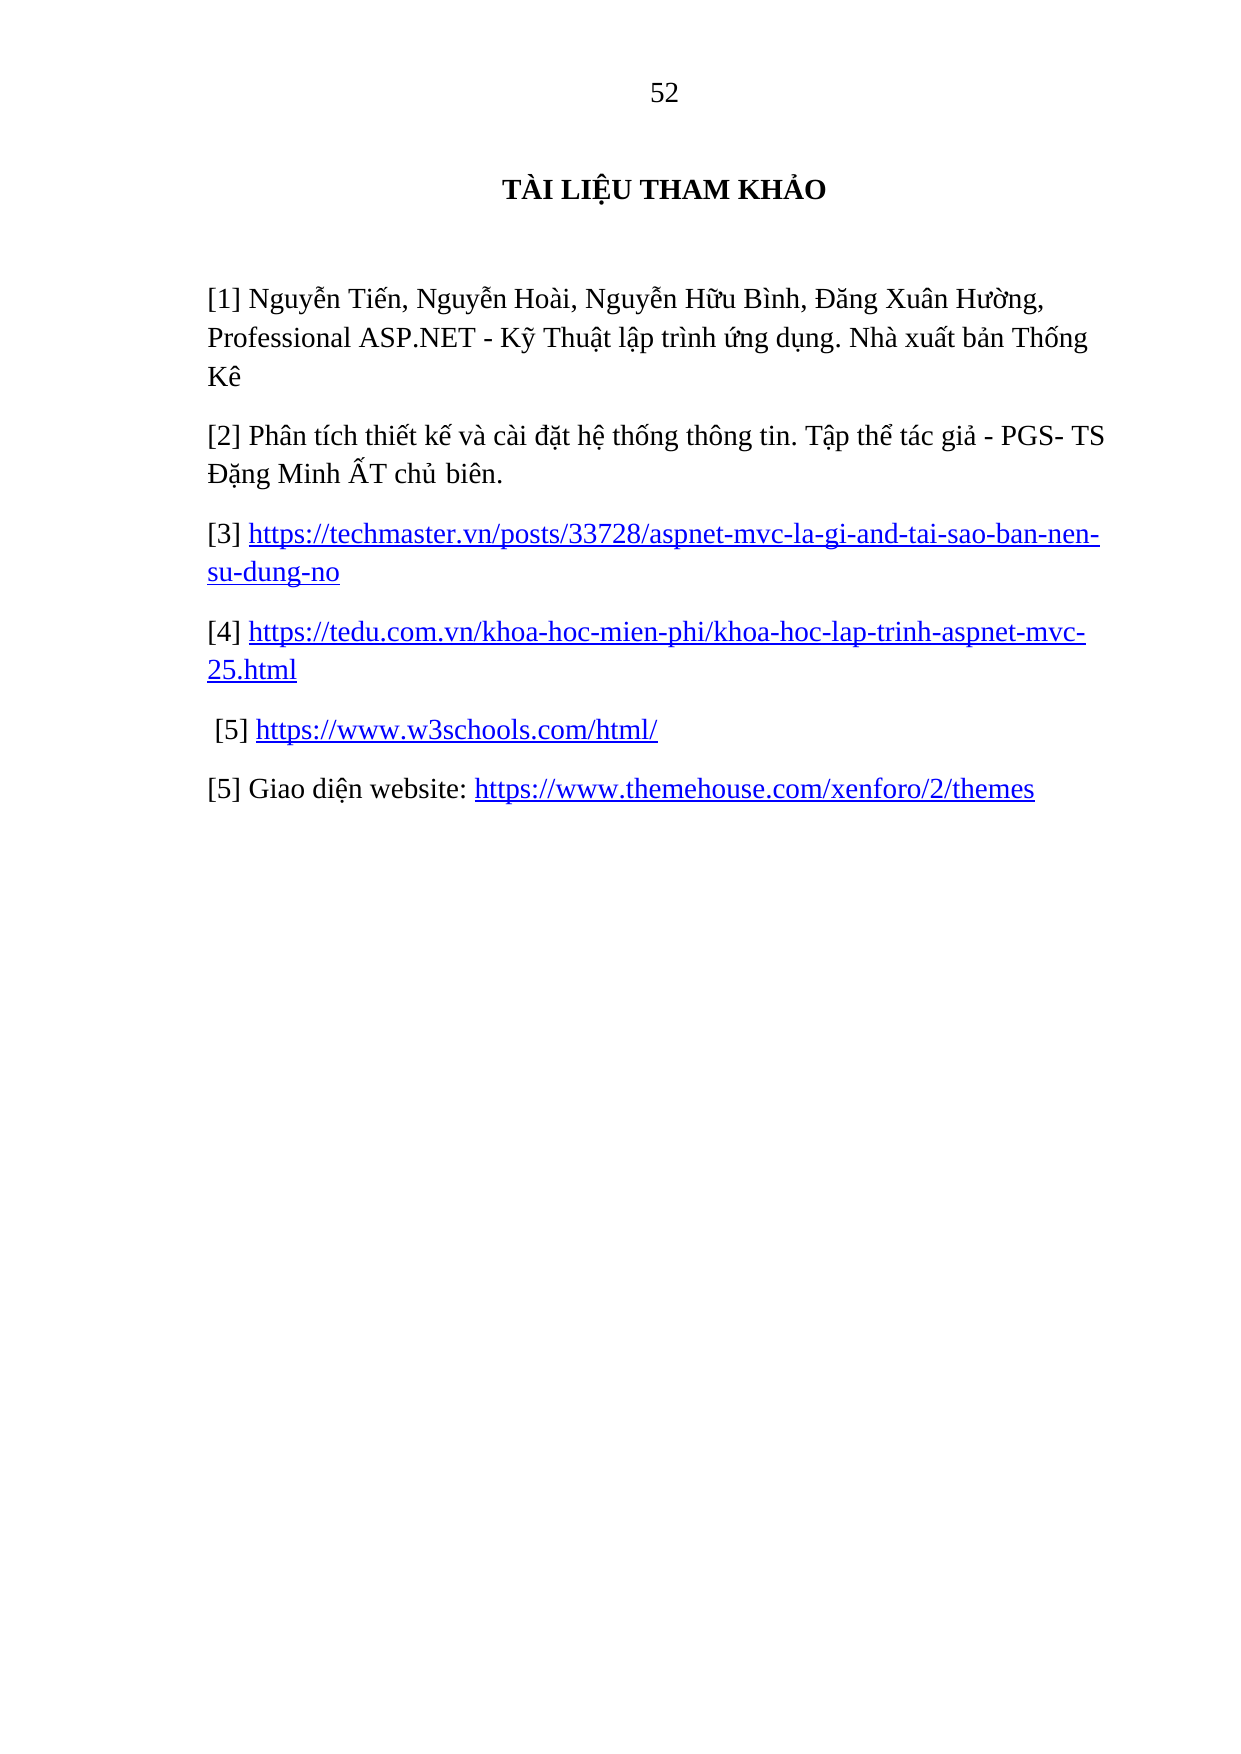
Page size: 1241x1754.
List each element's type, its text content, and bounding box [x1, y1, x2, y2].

text [5] Giao diện website: https://www.themehouse.com/xenforo/2/themes [207, 771, 1122, 805]
text [4] https://tedu.com.vn/khoa-hoc-mien-phi/khoa-hoc-lap-trinh-aspnet-mvc-25.html [207, 614, 1122, 686]
subtitle TÀI LIỆU THAM KHẢO [207, 172, 1122, 206]
text [2] Phân tích thiết kế và cài đặt hệ thống thông tin. Tập thể tác giả - PGS- TS Đặng Minh ẤT chủ biên. [207, 418, 1122, 490]
text [5] https://www.w3schools.com/html/ [207, 712, 1122, 745]
text [3] https://techmaster.vn/posts/33728/aspnet-mvc-la-gi-and-tai-sao-ban-nen-su-dung-no [207, 516, 1122, 588]
text [1] Nguyễn Tiến, Nguyễn Hoài, Nguyễn Hữu Bình, Đăng Xuân Hường, Professional ASP.NET - Kỹ Thuật lập trình ứng dụng. Nhà xuất bản Thống Kê [207, 282, 1122, 392]
